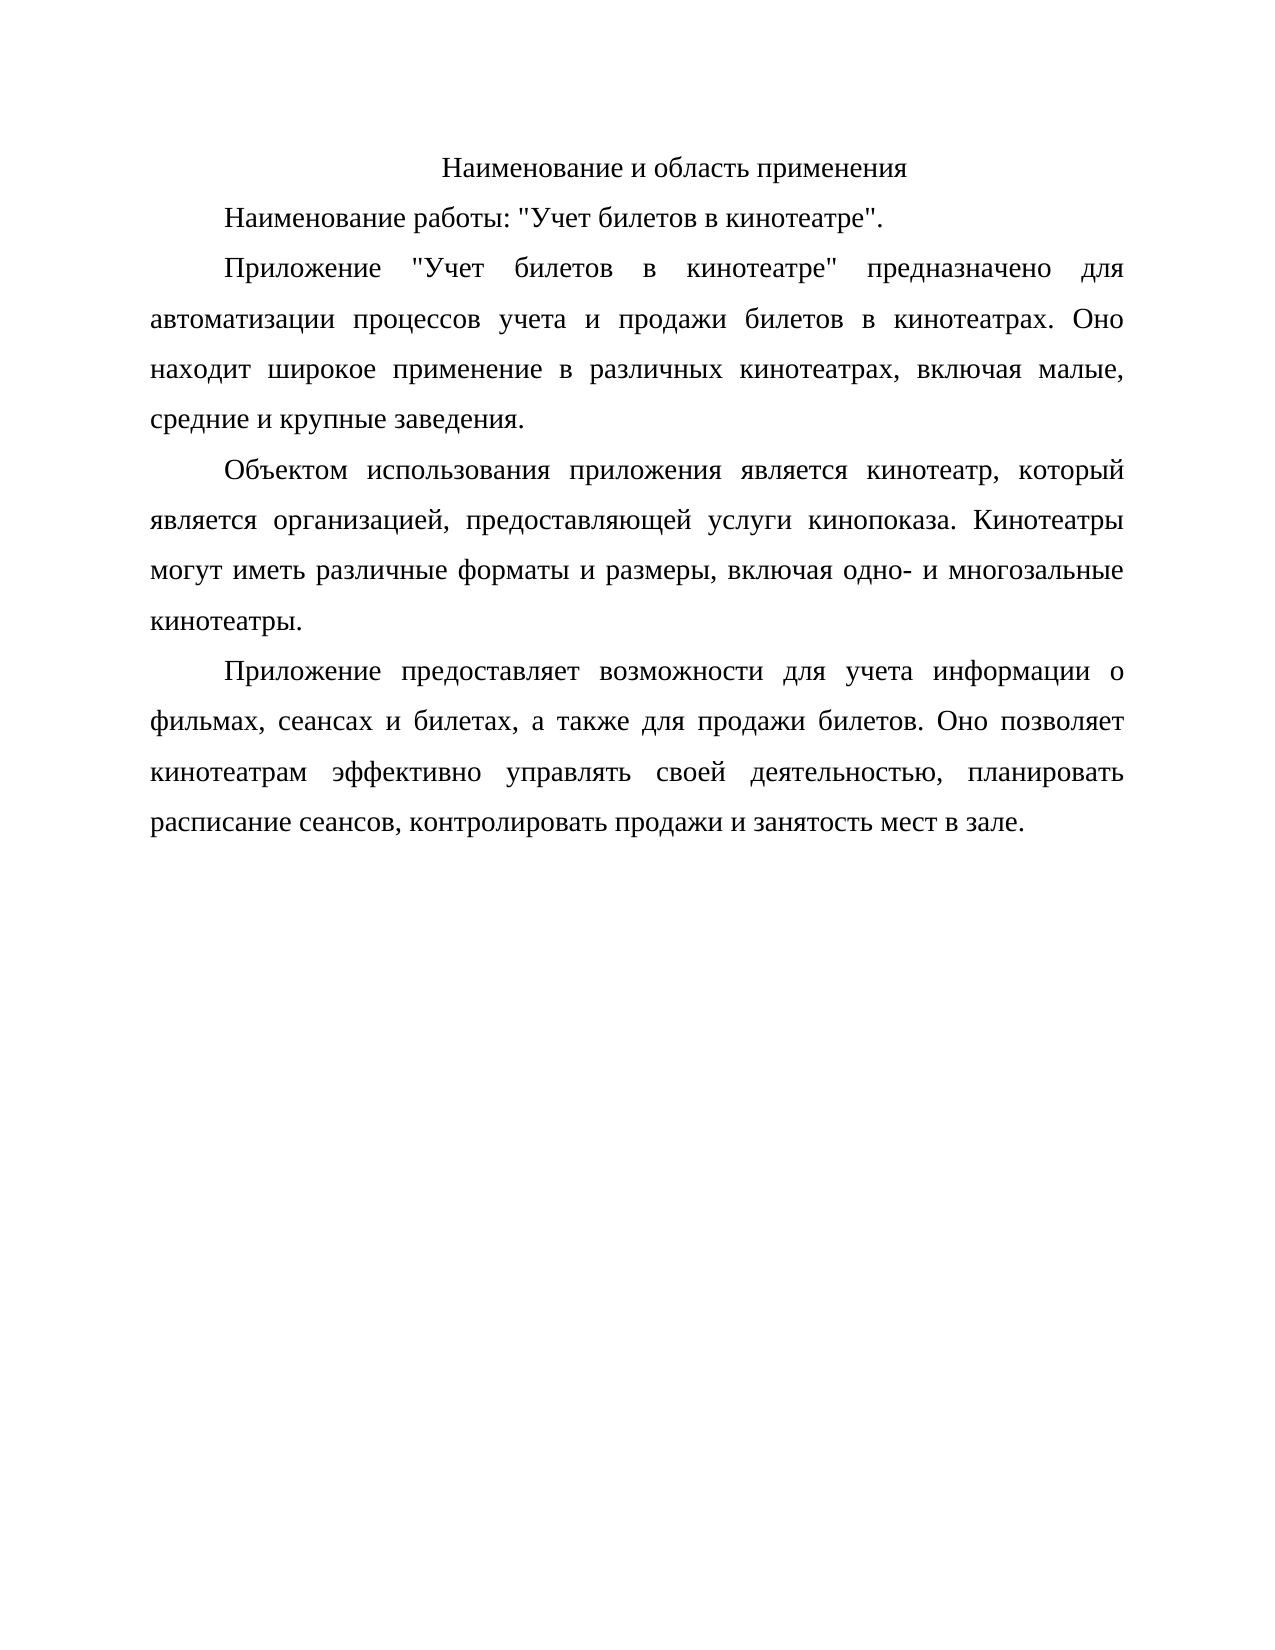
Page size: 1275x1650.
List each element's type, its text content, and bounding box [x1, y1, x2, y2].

text Приложение "Учет билетов в кинотеатре" предназначено для автоматизации процессов учета и продажи билетов в кинотеатрах. Оно находит широкое применение в различных кинотеатрах, включая малые, средние и крупные заведения. [150, 251, 1125, 435]
text Объектом использования приложения является кинотеатр, который является организацией, предоставляющей услуги кинопоказа. Кинотеатры могут иметь различные форматы и размеры, включая одно- и многозальные кинотеатры. [150, 452, 1125, 636]
text Наименование работы: "Учет билетов в кинотеатре". [150, 200, 1125, 234]
text Приложение предоставляет возможности для учета информации о фильмах, сеансах и билетах, а также для продажи билетов. Оно позволяет кинотеатрам эффективно управлять своей деятельностью, планировать расписание сеансов, контролировать продажи и занятость мест в зале. [150, 653, 1125, 838]
text Наименование и область применения [150, 150, 1125, 183]
